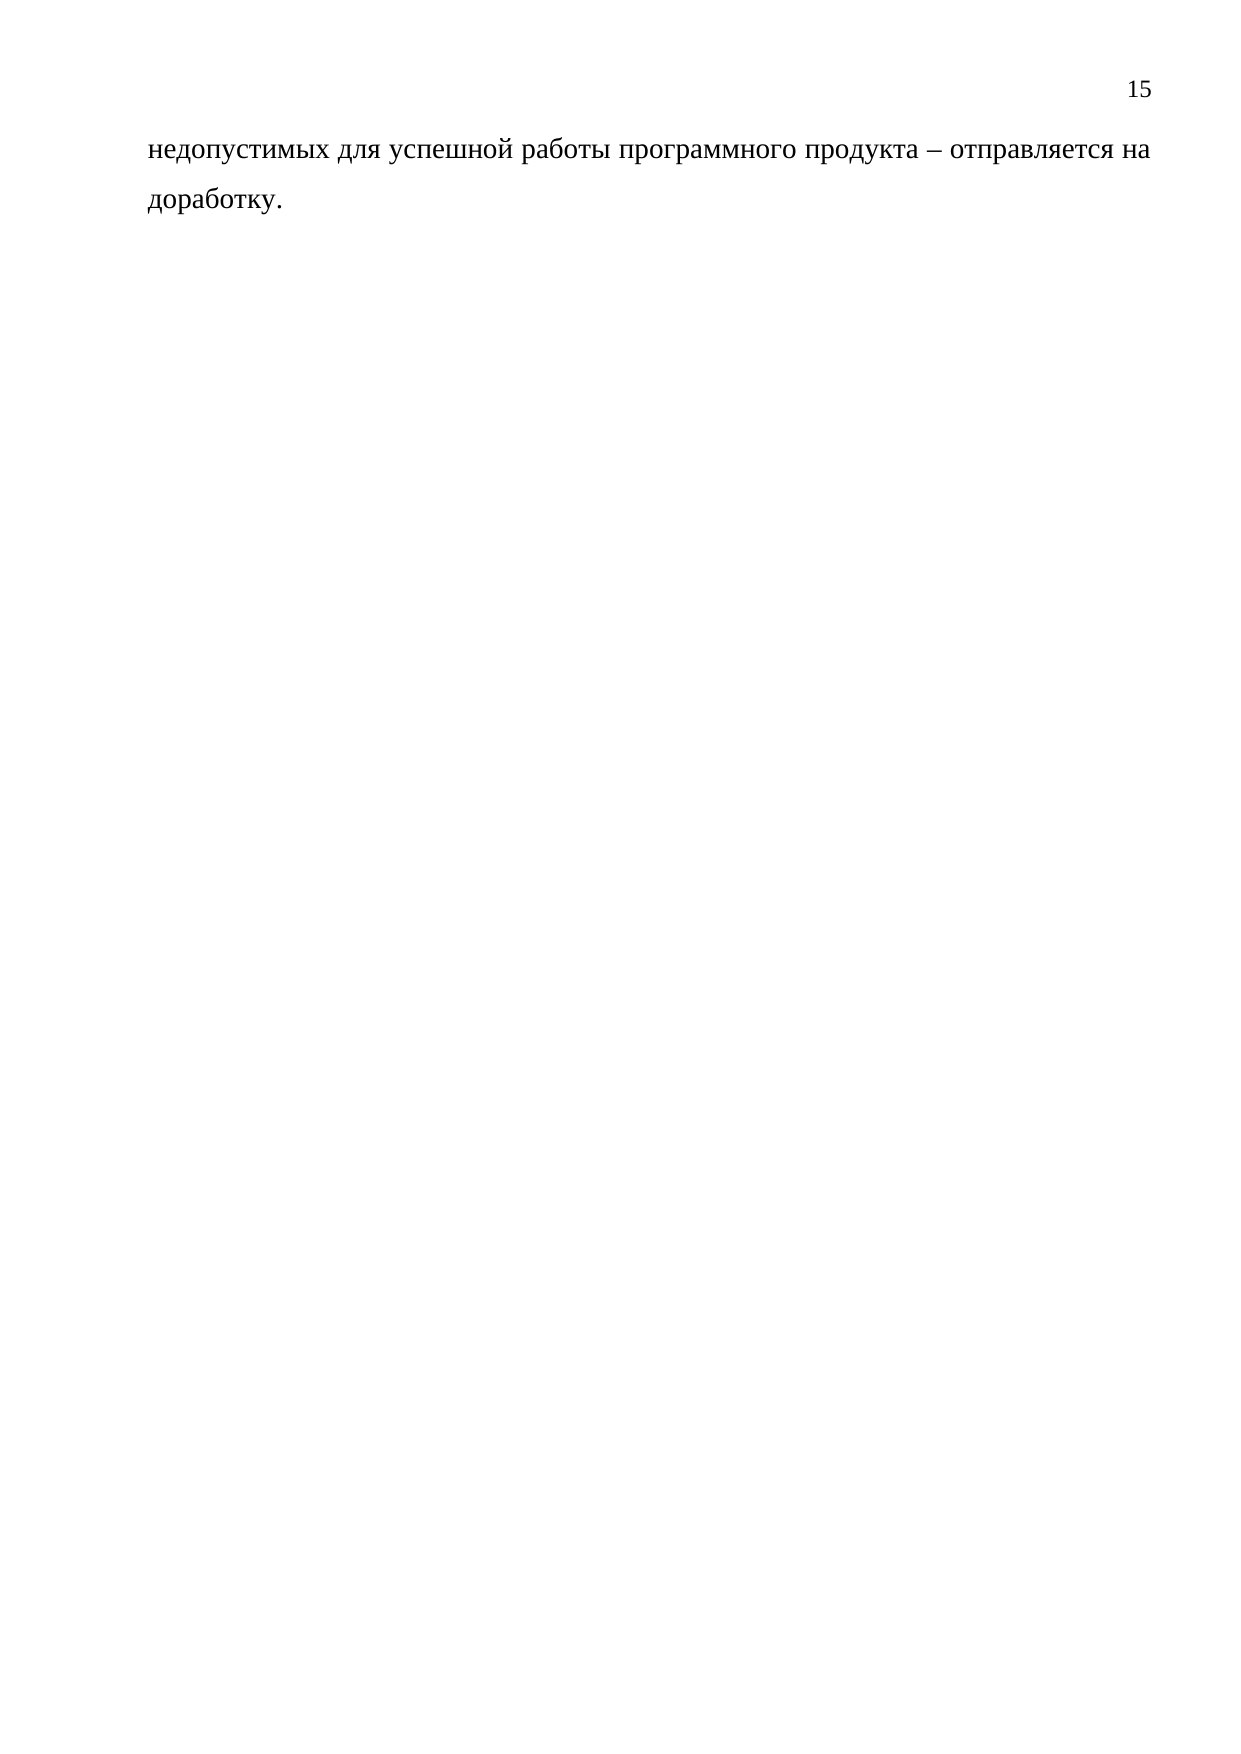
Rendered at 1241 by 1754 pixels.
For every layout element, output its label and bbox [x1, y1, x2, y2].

text [148, 165, 1152, 215]
